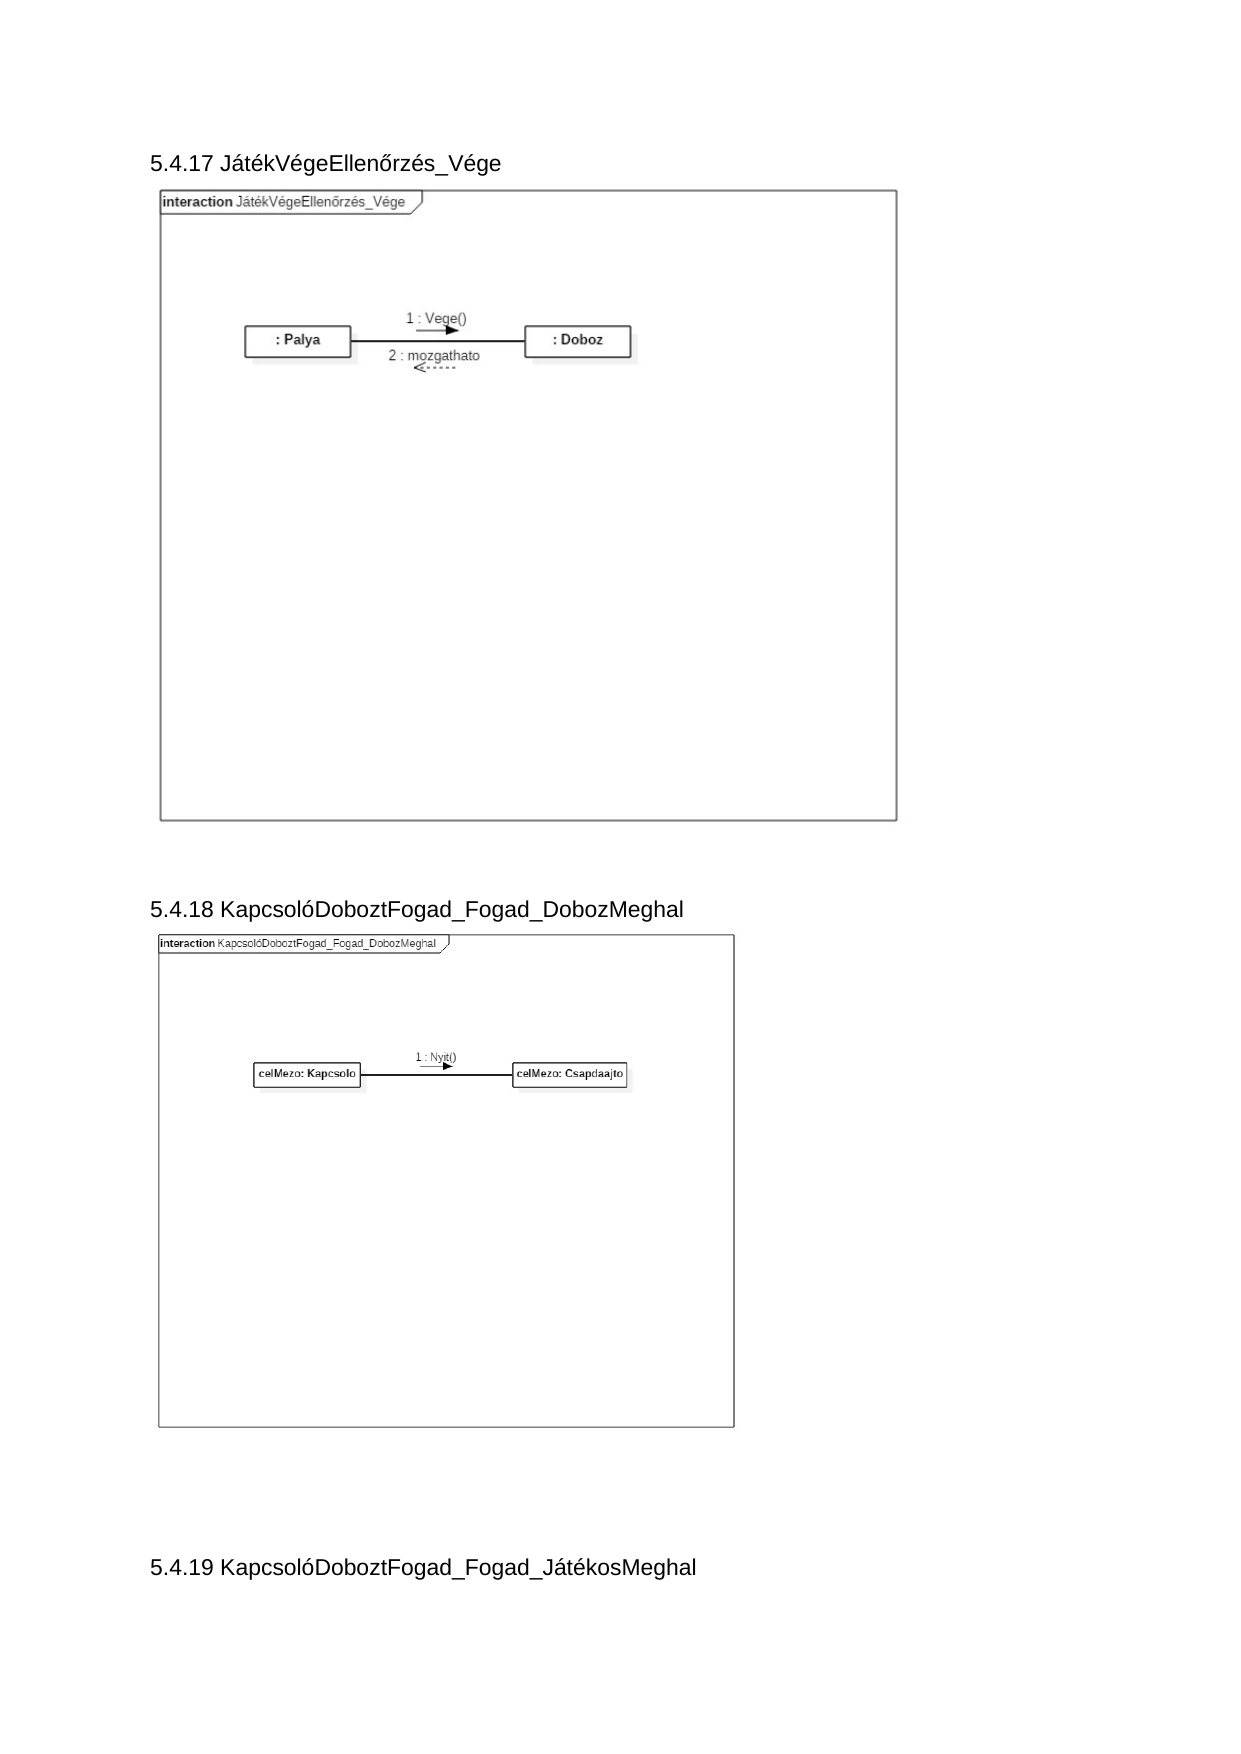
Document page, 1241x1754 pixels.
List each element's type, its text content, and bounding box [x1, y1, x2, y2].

picture [150, 180, 939, 863]
text 5.4.19 KapcsolóDoboztFogad_Fogad_JátékosMeghal [150, 1554, 1090, 1581]
text 5.4.18 KapcsolóDoboztFogad_Fogad_DobozMeghal [150, 896, 1090, 923]
picture [150, 926, 767, 1460]
text 5.4.17 JátékVégeEllenőrzés_Vége [150, 150, 1090, 176]
